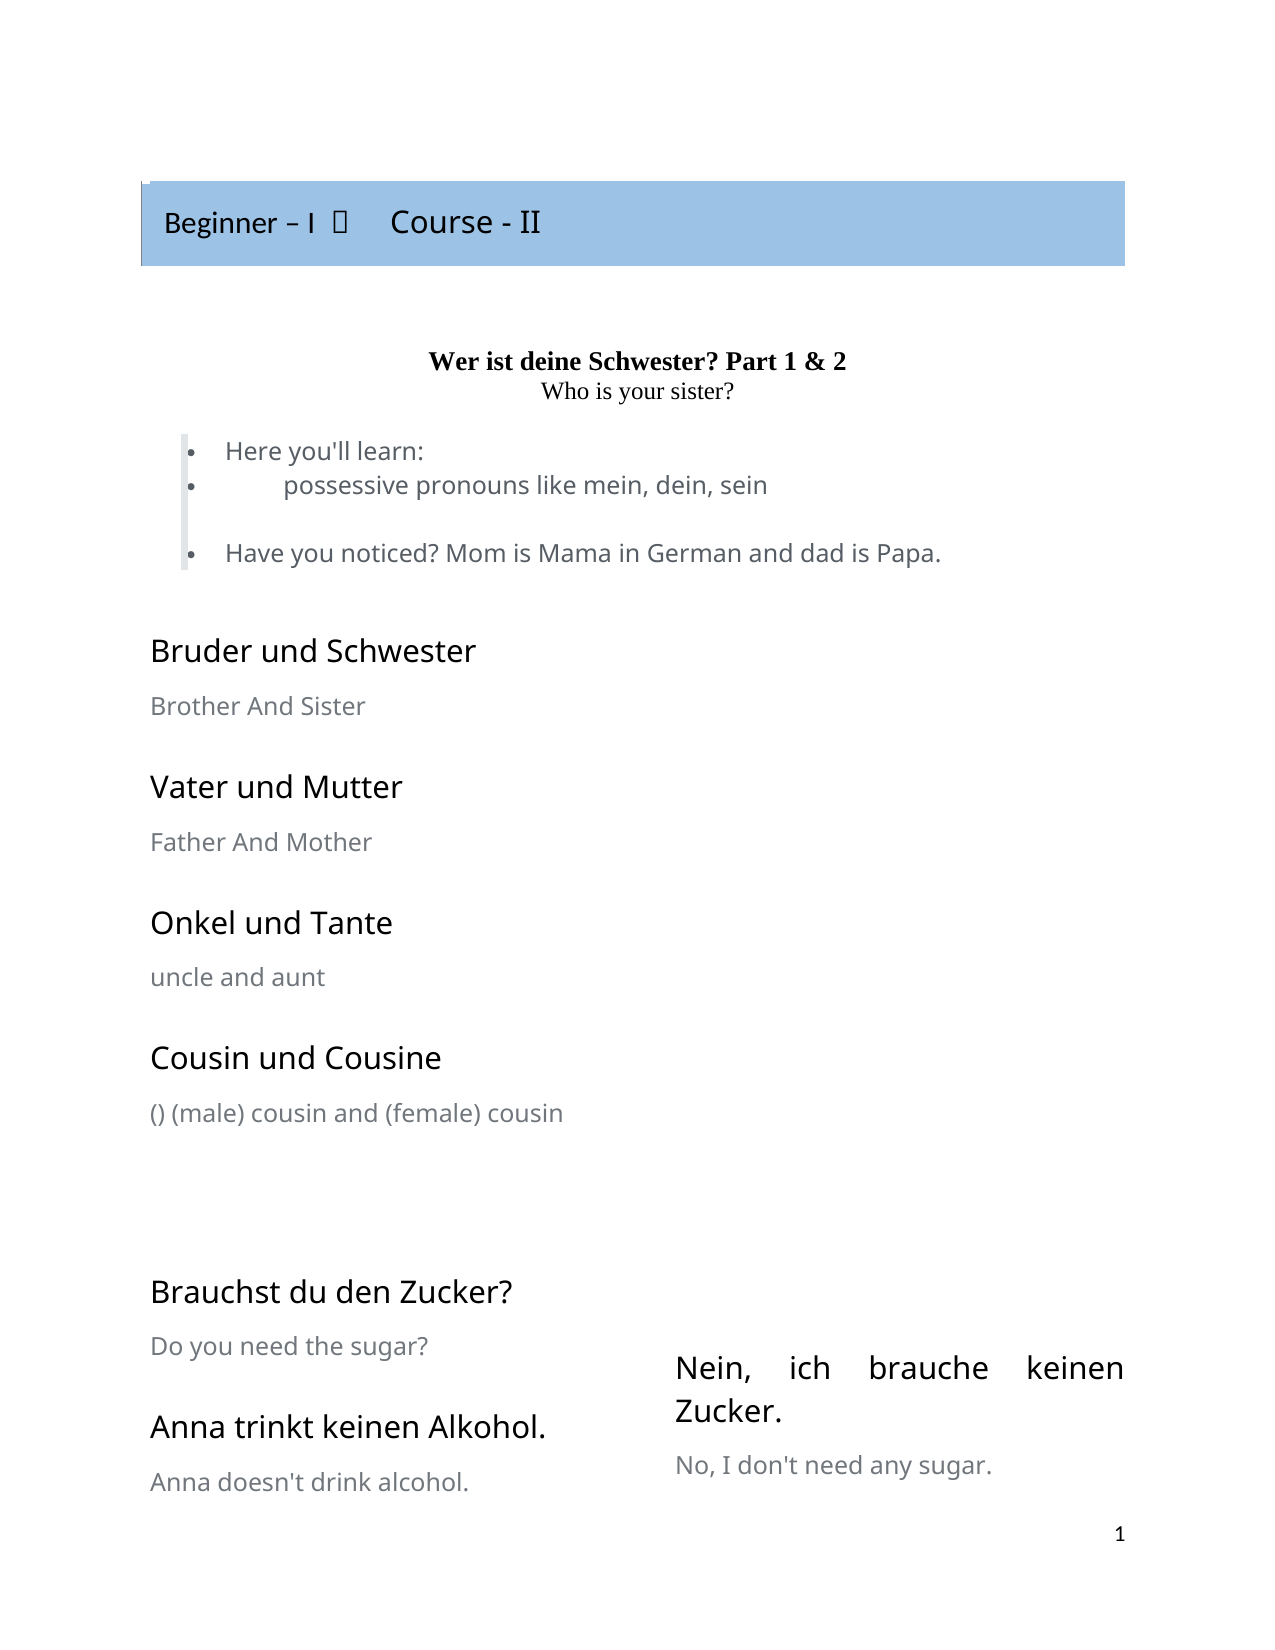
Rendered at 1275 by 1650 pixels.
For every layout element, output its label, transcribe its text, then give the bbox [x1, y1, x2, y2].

text Do you need the sugar? [150, 1329, 600, 1363]
text Father And Mother [150, 824, 1125, 858]
text Brauchst du den Zucker? [150, 1269, 600, 1312]
text uncle and aunt [150, 960, 1125, 994]
list Here you'll learn: [188, 434, 1125, 468]
text Cousin und Cousine [150, 1036, 1125, 1079]
text Wer ist deine Schwester? Part 1 & 2 [150, 345, 1125, 376]
list Have you noticed? Mom is Mama in German and dad is Papa. [188, 536, 1125, 570]
list possessive pronouns like mein, dein, sein [188, 468, 1125, 502]
text Beginner – I 🔠 Course - II [142, 200, 1125, 243]
text Anna doesn't drink alcohol. [150, 1464, 600, 1499]
text Anna trinkt keinen Alkohol. [150, 1405, 600, 1448]
text Onkel und Tante [150, 901, 1125, 943]
text Brother And Sister [150, 688, 1125, 722]
text Nein, ich brauche keinen Zucker. [675, 1346, 1125, 1431]
text Bruder und Schwester [150, 629, 1125, 672]
text Who is your sister? [150, 376, 1125, 405]
text No, I don't need any sugar. [675, 1448, 1125, 1482]
text () (male) cousin and (female) cousin [150, 1096, 1125, 1130]
text Vater und Mutter [150, 765, 1125, 807]
